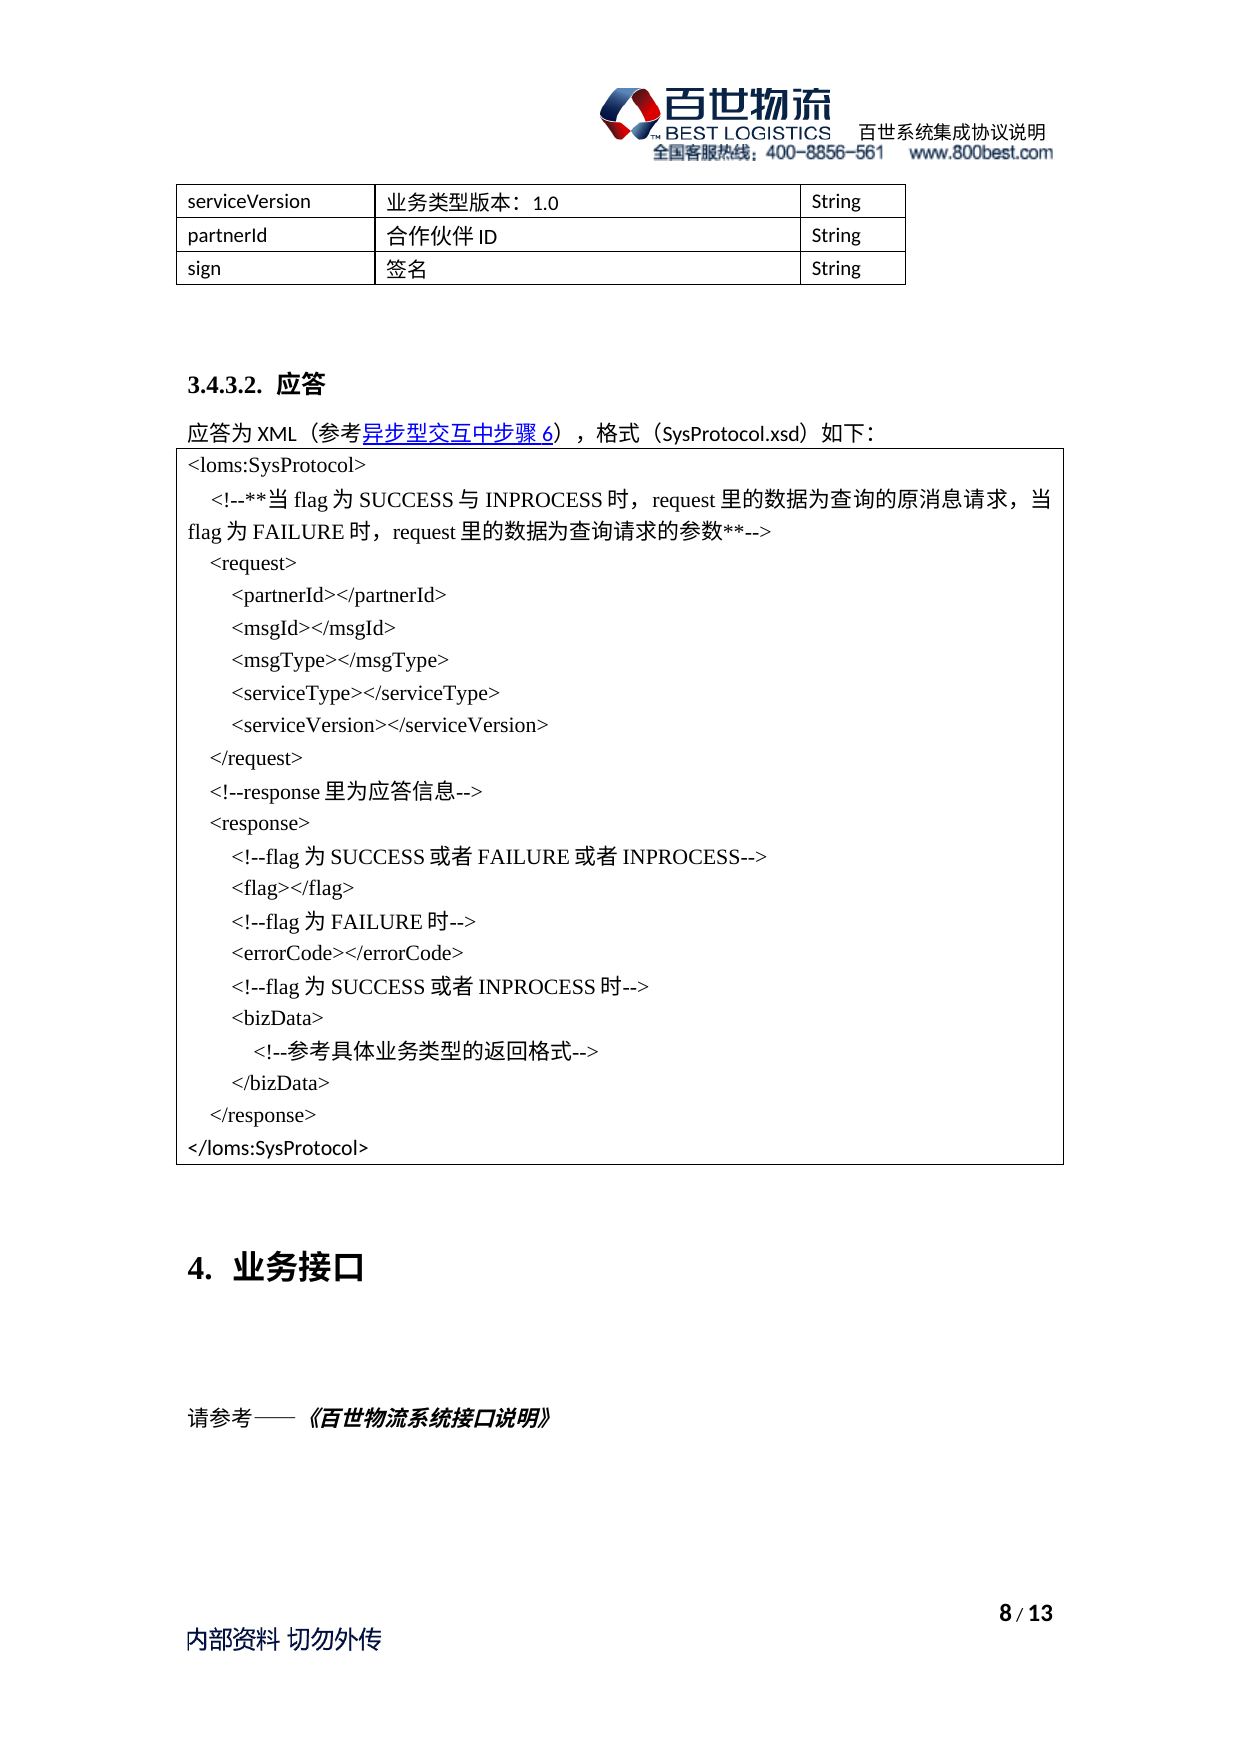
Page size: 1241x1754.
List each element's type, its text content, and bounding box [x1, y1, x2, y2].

picture [187, 1627, 382, 1651]
table_cell sign [177, 252, 374, 284]
table_cell String [801, 185, 905, 217]
table_cell 合作伙伴ID [376, 218, 800, 251]
table_cell 签名 [376, 252, 800, 284]
table_cell 业务类型版本：1.0 [376, 185, 800, 217]
text 请参考——《百世物流系统接口说明》 [187, 1400, 1053, 1433]
picture [653, 144, 1053, 161]
table_cell String [801, 218, 905, 251]
table_cell serviceVersion [177, 185, 374, 217]
picture [600, 88, 831, 140]
subtitle 应答 [187, 350, 1053, 415]
subtitle 业务接口 [187, 1233, 1053, 1298]
text 应答为XML（参考异步型交互中步骤6），格式（SysProtocol.xsd）如下： [187, 415, 1053, 448]
table_cell partnerId [177, 218, 374, 251]
table_header <loms:SysProtocol> <!--**当flag为SUCCESS与INPROCESS时，request里的数据为查询的原消息请求，当flag为FAILURE时，request里的数据为查询请求的参数**--> <request> <partnerId></partnerId> <msgId></msgId> <msgType></msgType> <serviceType></serviceType> <serviceVersion></serviceVersion> </request> <!--response里为应答信息--> <response> <!--flag为SUCCESS或者FAILURE或者INPROCESS--> <flag></flag> <!--flag为 FAILURE时--> <errorCode></errorCode> <!--flag为 SUCCESS或者INPROCESS时--> <bizData> <!--参考具体业务类型的返回格式--> </bizData> </response> </loms:SysProtocol> [177, 449, 1063, 1164]
table_cell String [801, 252, 905, 284]
